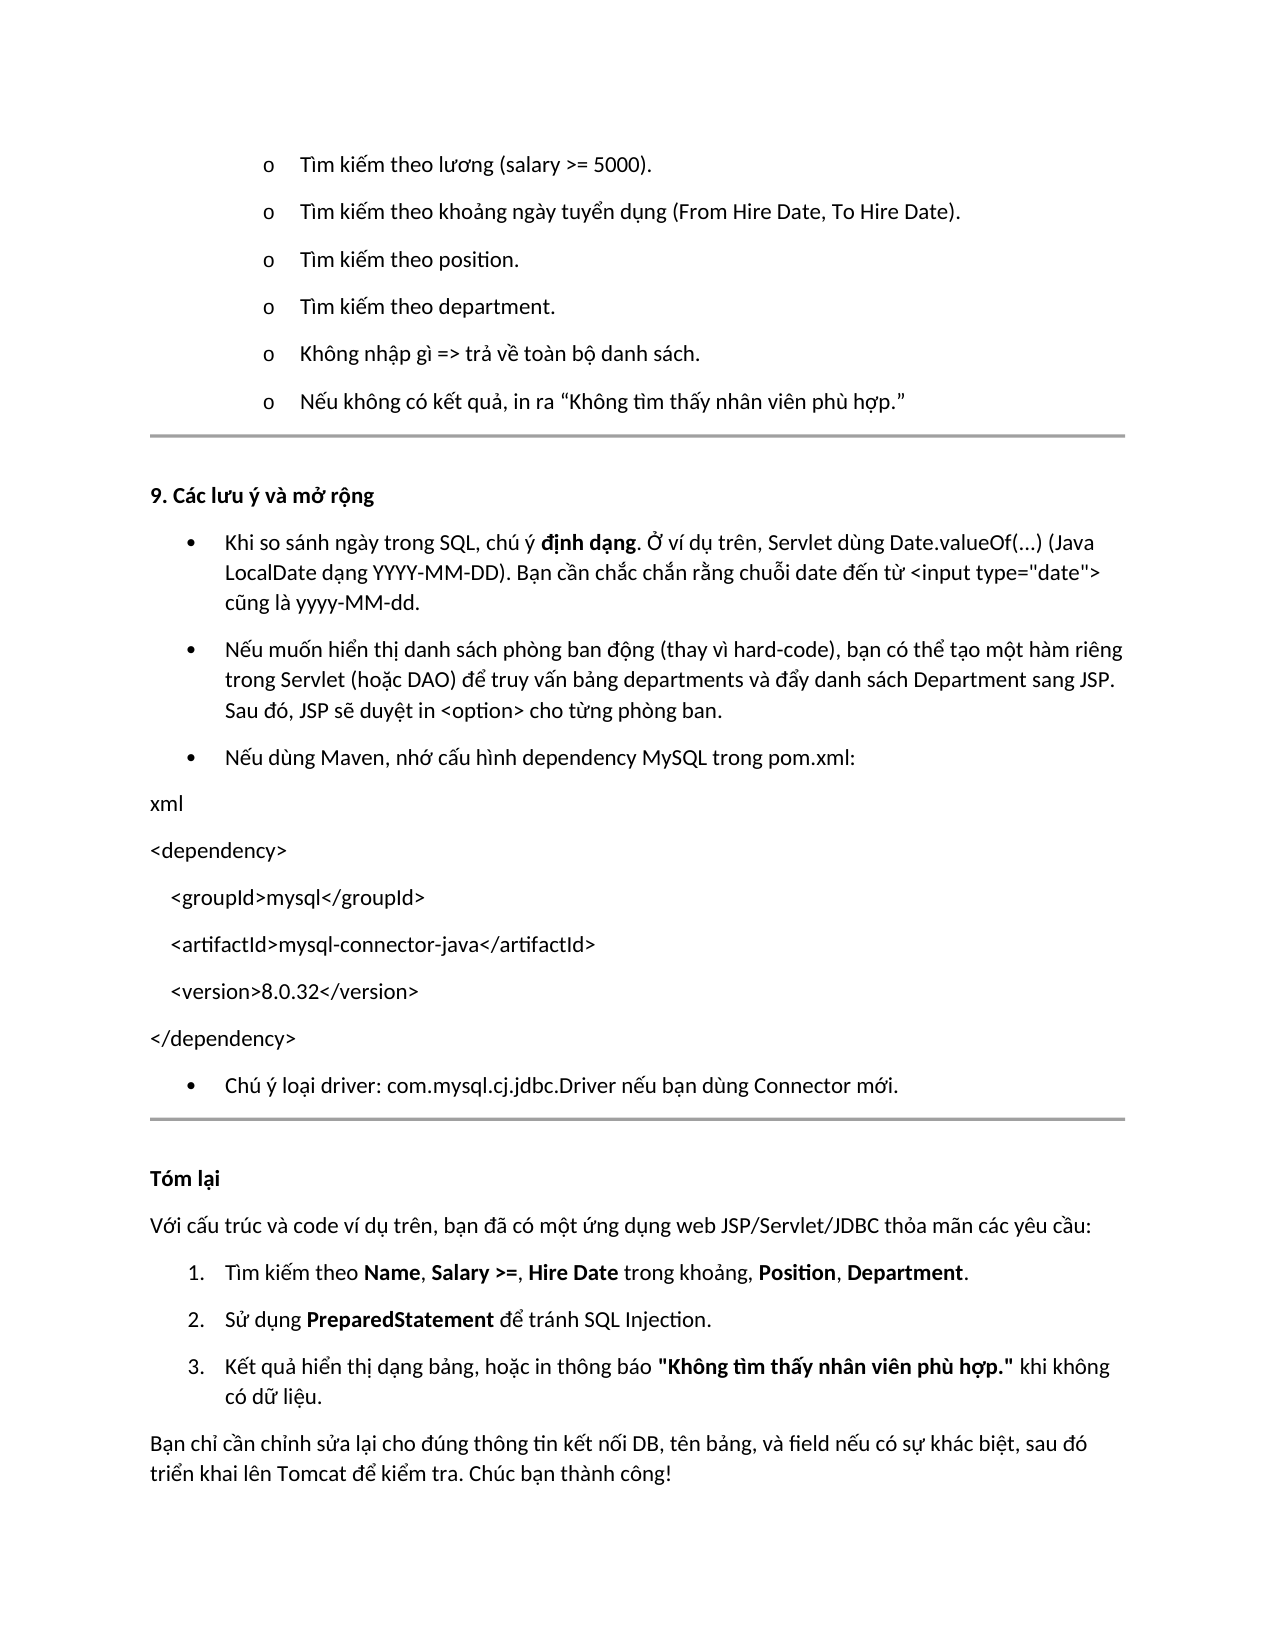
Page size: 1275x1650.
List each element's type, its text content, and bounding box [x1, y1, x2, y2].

text Với cấu trúc và code ví dụ trên, bạn đã có một ứng dụng web JSP/Servlet/JDBC thỏa mãn các yêu cầu: [150, 1211, 1125, 1239]
text <artifactId>mysql-connector-java</artifactId> [150, 930, 1125, 958]
text <version>8.0.32</version> [150, 977, 1125, 1005]
list Nếu muốn hiển thị danh sách phòng ban động (thay vì hard-code), bạn có thể tạo một hàm riêng trong Servlet (hoặc DAO) để truy vấn bảng departments và đẩy danh sách Department sang JSP. Sau đó, JSP sẽ duyệt in <option> cho từng phòng ban. [187, 635, 1125, 724]
text <dependency> [150, 836, 1125, 864]
list Tìm kiếm theo position. [262, 245, 1125, 273]
list Không nhập gì => trả về toàn bộ danh sách. [262, 339, 1125, 368]
list Tìm kiếm theo lương (salary >= 5000). [262, 150, 1125, 178]
text 9. Các lưu ý và mở rộng [150, 481, 1125, 509]
list Sử dụng PreparedStatement để tránh SQL Injection. [187, 1305, 1125, 1333]
list Nếu không có kết quả, in ra “Không tìm thấy nhân viên phù hợp.” [262, 387, 1125, 416]
text Bạn chỉ cần chỉnh sửa lại cho đúng thông tin kết nối DB, tên bảng, và field nếu có sự khác biệt, sau đó triển khai lên Tomcat để kiểm tra. Chúc bạn thành công! [150, 1429, 1125, 1487]
list Khi so sánh ngày trong SQL, chú ý định dạng. Ở ví dụ trên, Servlet dùng Date.valueOf(...) (Java LocalDate dạng YYYY-MM-DD). Bạn cần chắc chắn rằng chuỗi date đến từ <input type="date"> cũng là yyyy-MM-dd. [187, 528, 1125, 617]
text Tóm lại [150, 1164, 1125, 1193]
text <groupId>mysql</groupId> [150, 883, 1125, 911]
list Tìm kiếm theo khoảng ngày tuyển dụng (From Hire Date, To Hire Date). [262, 197, 1125, 226]
list Chú ý loại driver: com.mysql.cj.jdbc.Driver nếu bạn dùng Connector mới. [187, 1071, 1125, 1099]
text </dependency> [150, 1024, 1125, 1052]
list Tìm kiếm theo department. [262, 292, 1125, 321]
text xml [150, 789, 1125, 818]
list Nếu dùng Maven, nhớ cấu hình dependency MySQL trong pom.xml: [187, 743, 1125, 771]
list Tìm kiếm theo Name, Salary >=, Hire Date trong khoảng, Position, Department. [187, 1258, 1125, 1286]
list Kết quả hiển thị dạng bảng, hoặc in thông báo "Không tìm thấy nhân viên phù hợp." khi không có dữ liệu. [187, 1352, 1125, 1410]
